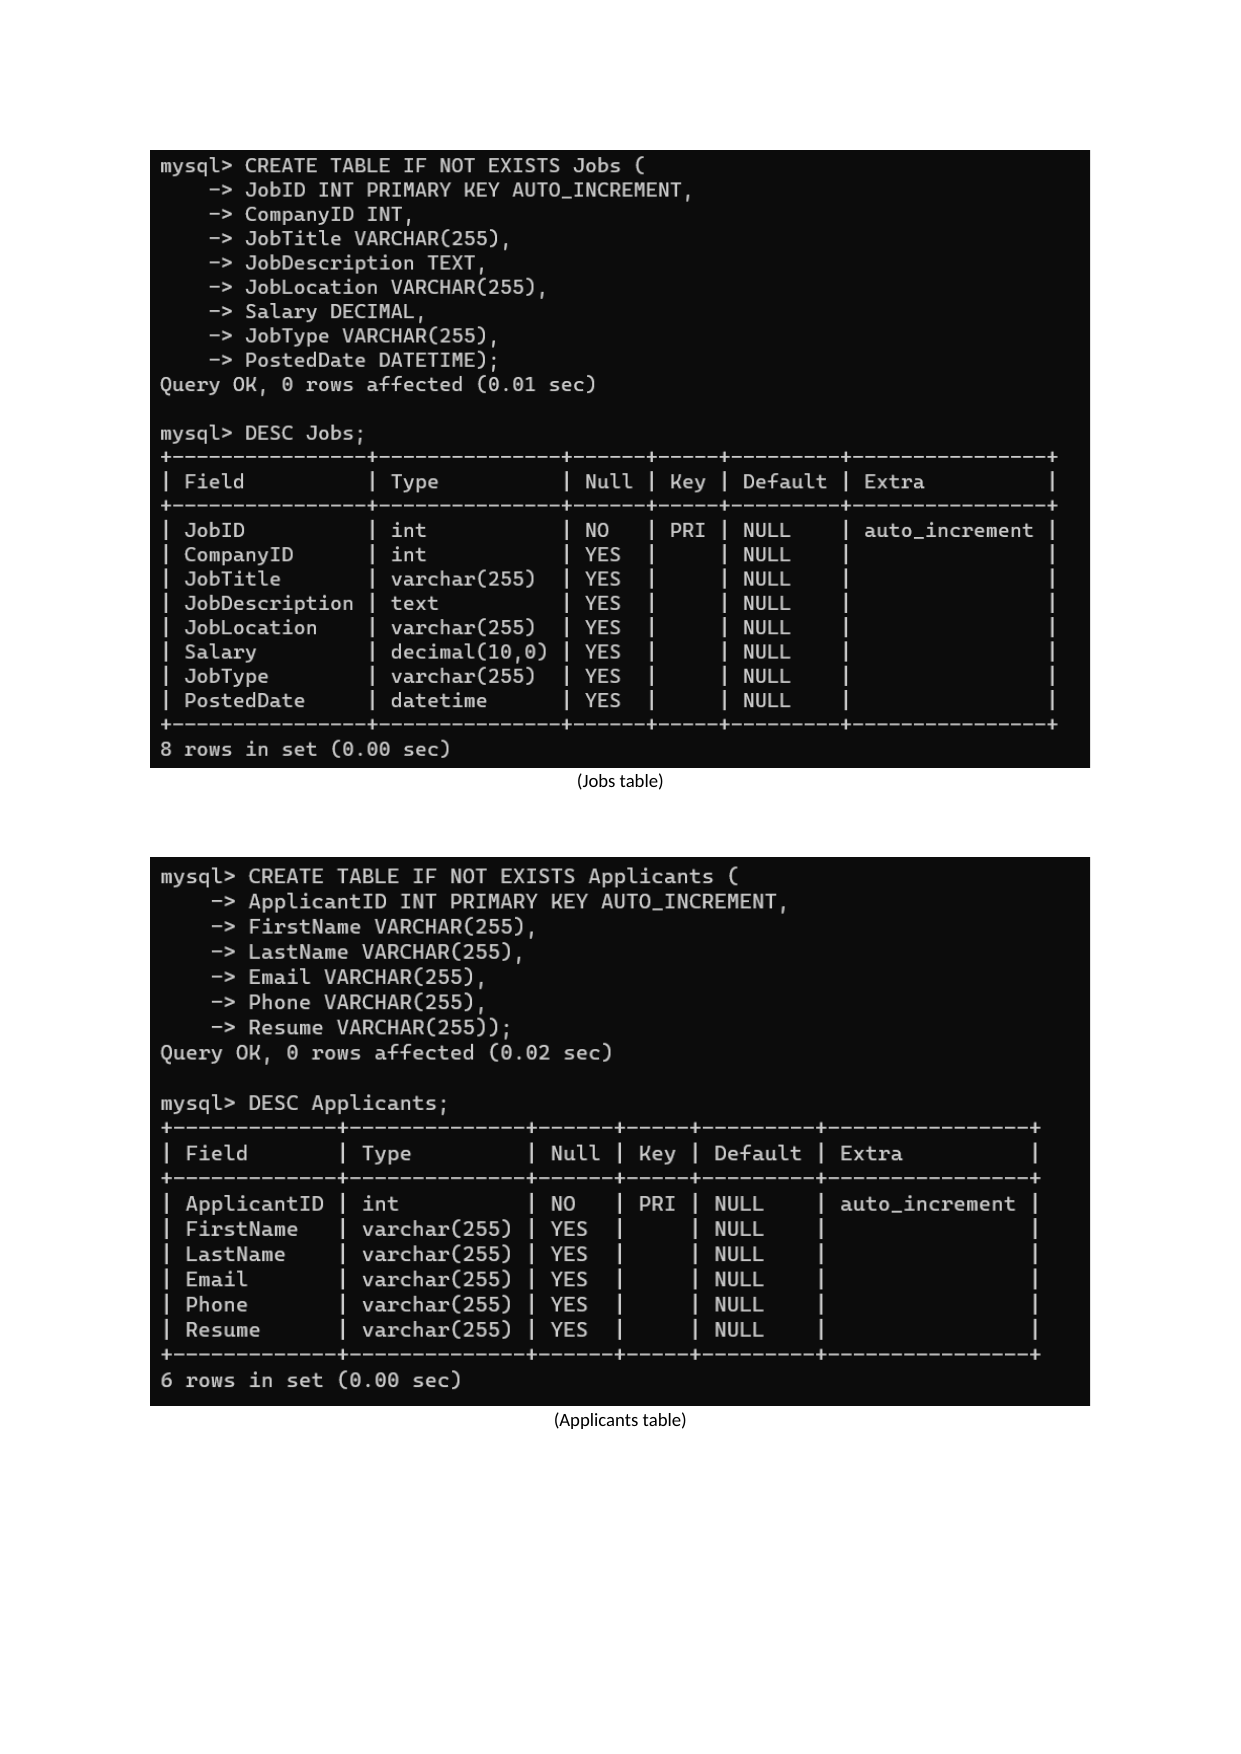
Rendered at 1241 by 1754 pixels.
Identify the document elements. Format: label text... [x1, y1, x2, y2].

text (Jobs table) [150, 768, 1090, 792]
text (Applicants table) [150, 1406, 1090, 1431]
picture [150, 857, 1091, 1406]
picture [150, 150, 1091, 768]
